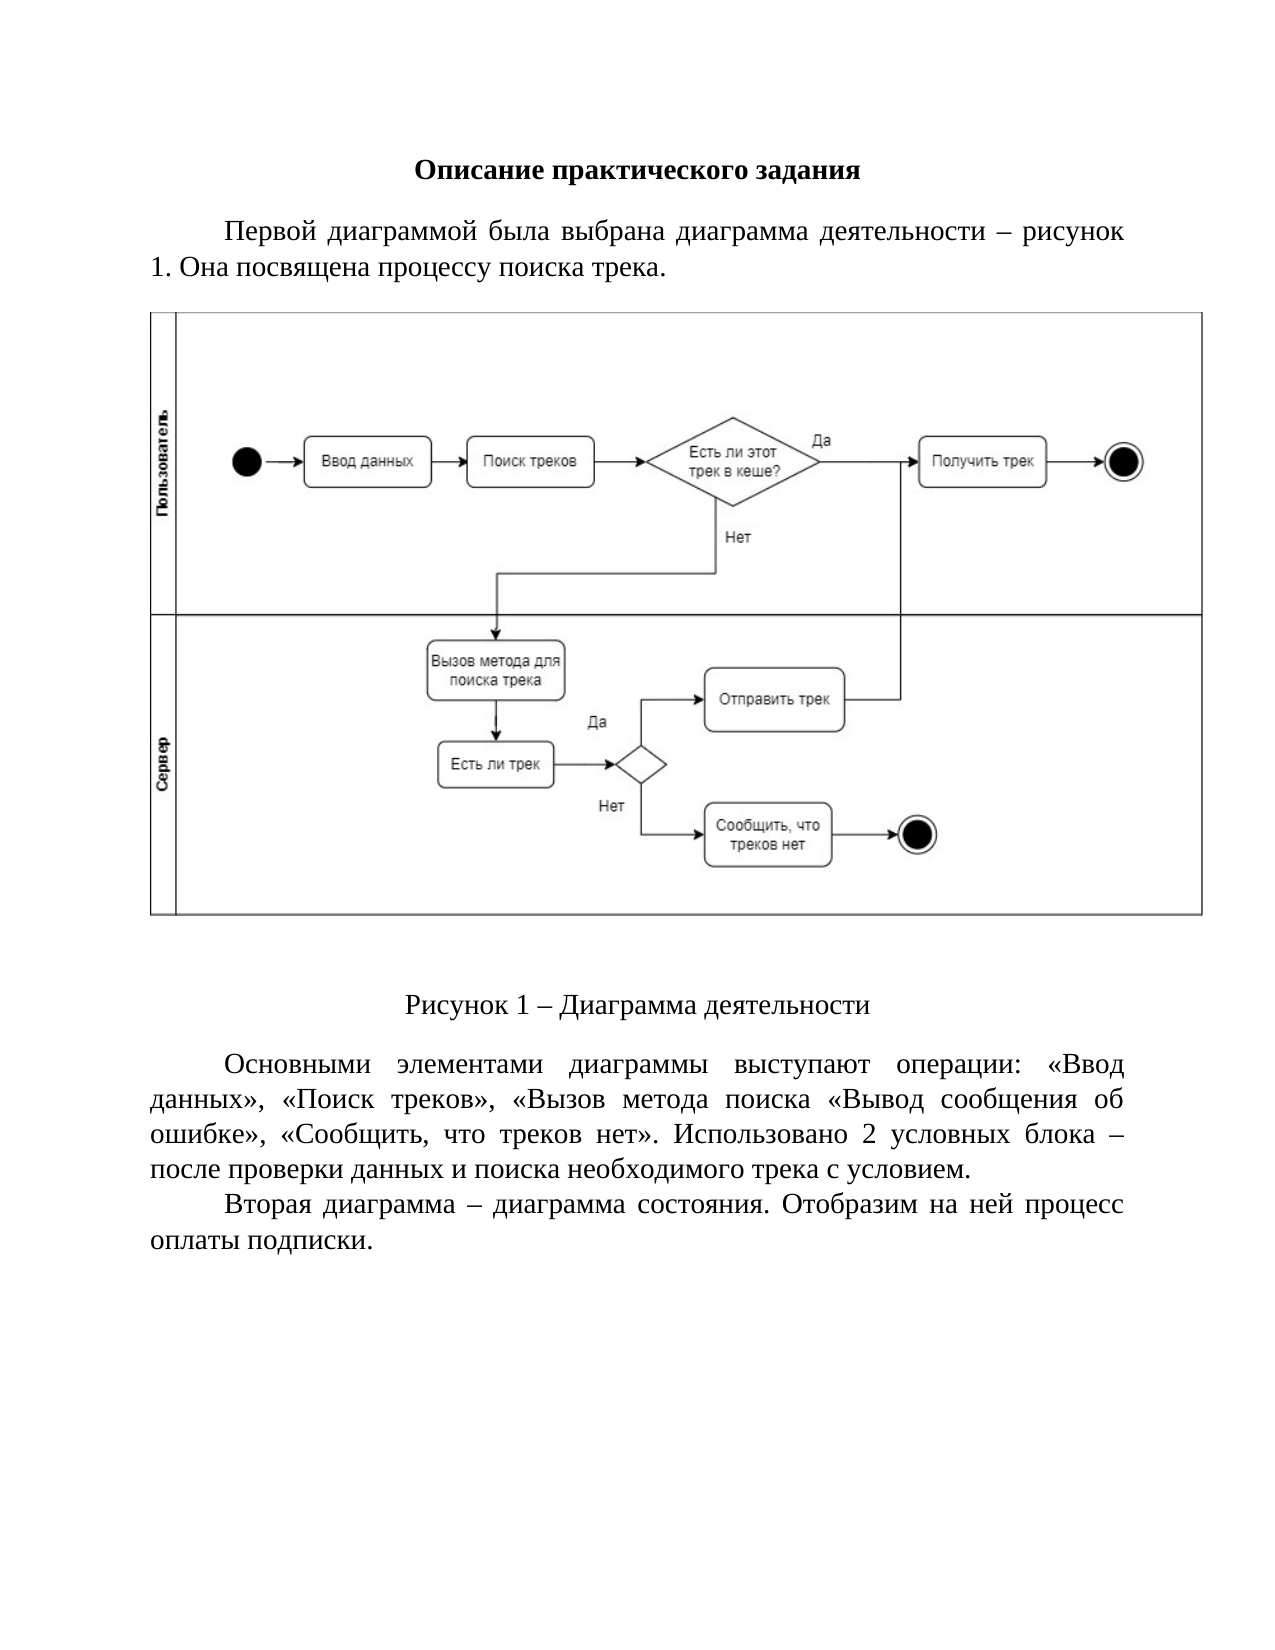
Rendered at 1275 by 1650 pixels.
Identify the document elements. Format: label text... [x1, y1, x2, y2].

picture [150, 312, 1204, 916]
text Вторая диаграмма – диаграмма состояния. Отобразим на ней процесс оплаты подписки. [150, 1187, 1125, 1255]
text Описание практического задания [150, 150, 1125, 186]
text Рисунок 1 – Диаграмма деятельности [150, 985, 1125, 1021]
text Основными элементами диаграммы выступают операции: «Ввод данных», «Поиск треков», «Вызов метода поиска «Вывод сообщения об ошибке», «Сообщить, что треков нет». Использовано 2 условных блока – после проверки данных и поиска необходимого трека с условием. [150, 1046, 1125, 1185]
text Первой диаграммой была выбрана диаграмма деятельности – рисунок 1. Она посвящена процессу поиска трека. [150, 211, 1125, 283]
